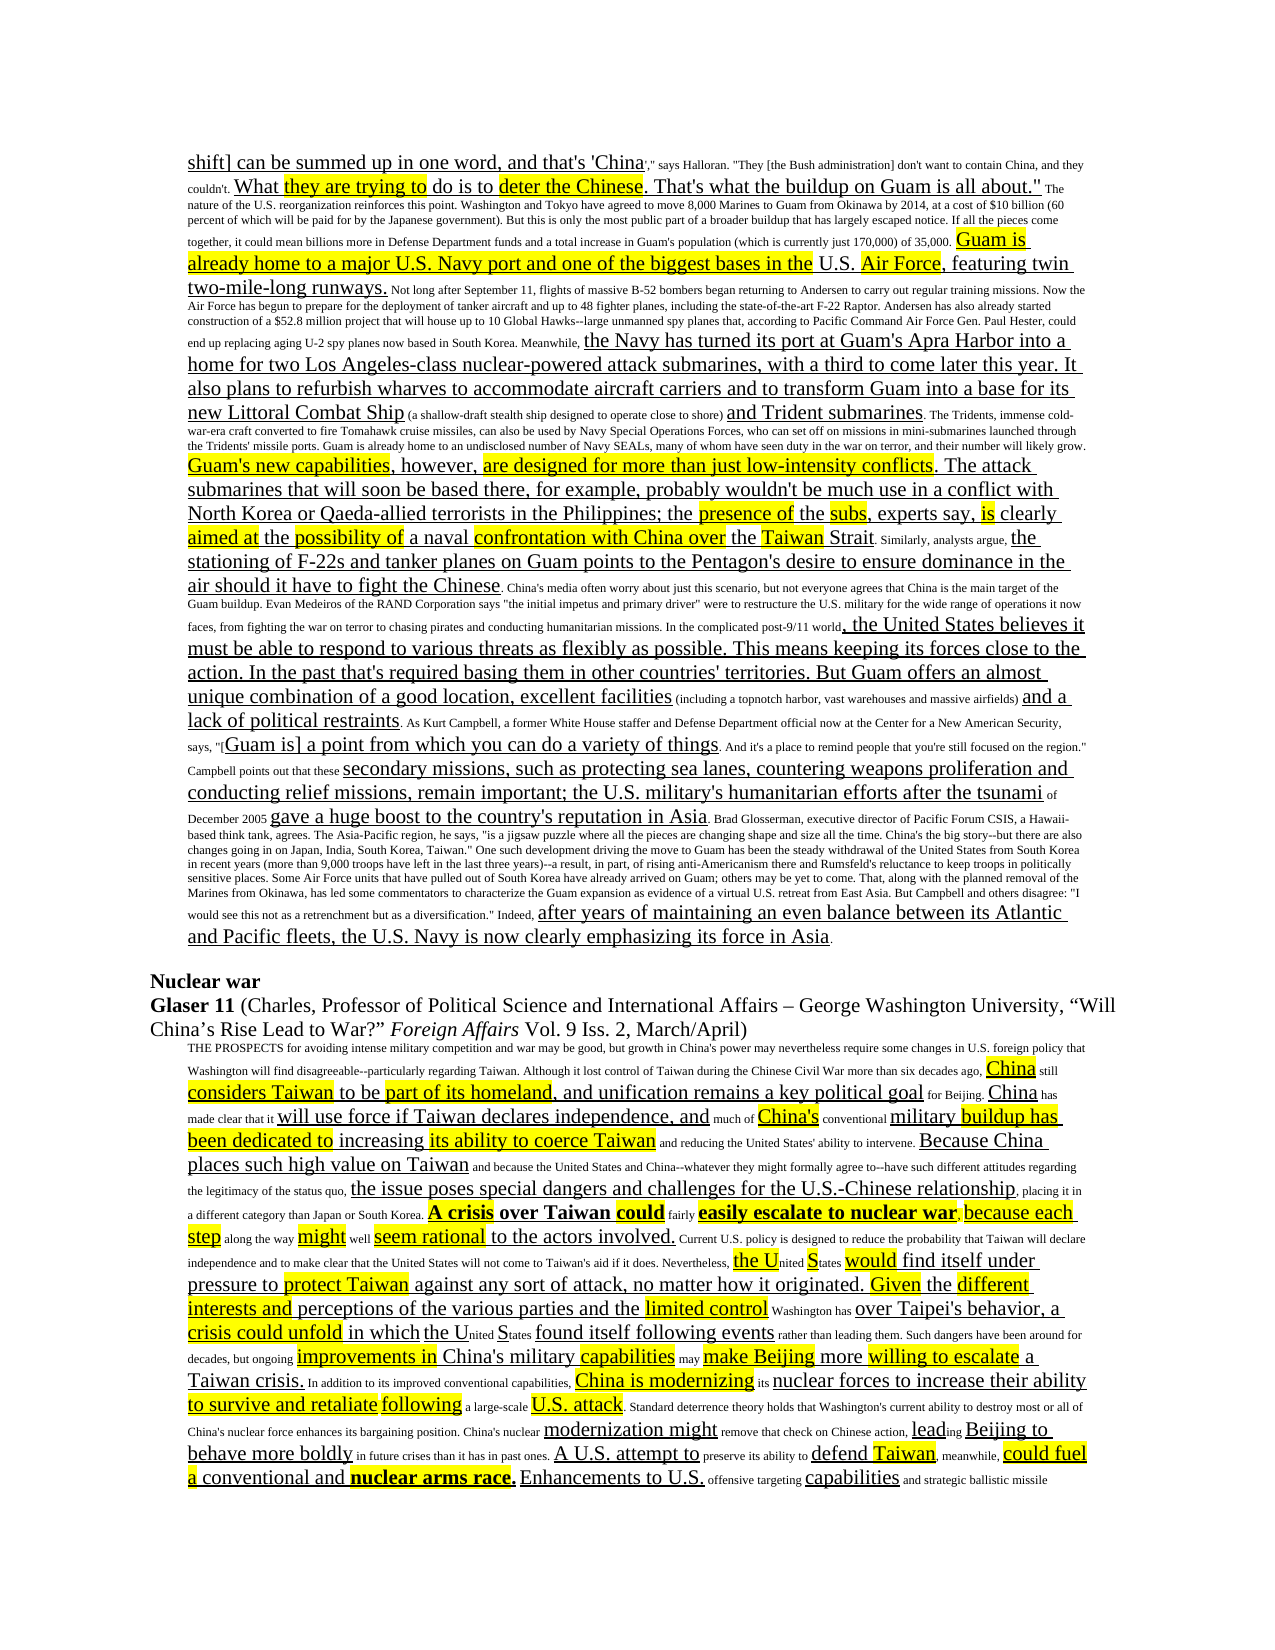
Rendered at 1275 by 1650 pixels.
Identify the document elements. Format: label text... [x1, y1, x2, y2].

text Glaser 11 (Charles, Professor of Political Science and International Affairs – George Washington University, “Will China’s Rise Lead to War?” Foreign Affairs Vol. 9 Iss. 2, March/April) [150, 993, 1125, 1041]
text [187, 150, 1087, 948]
subtitle Nuclear war [150, 969, 1125, 993]
